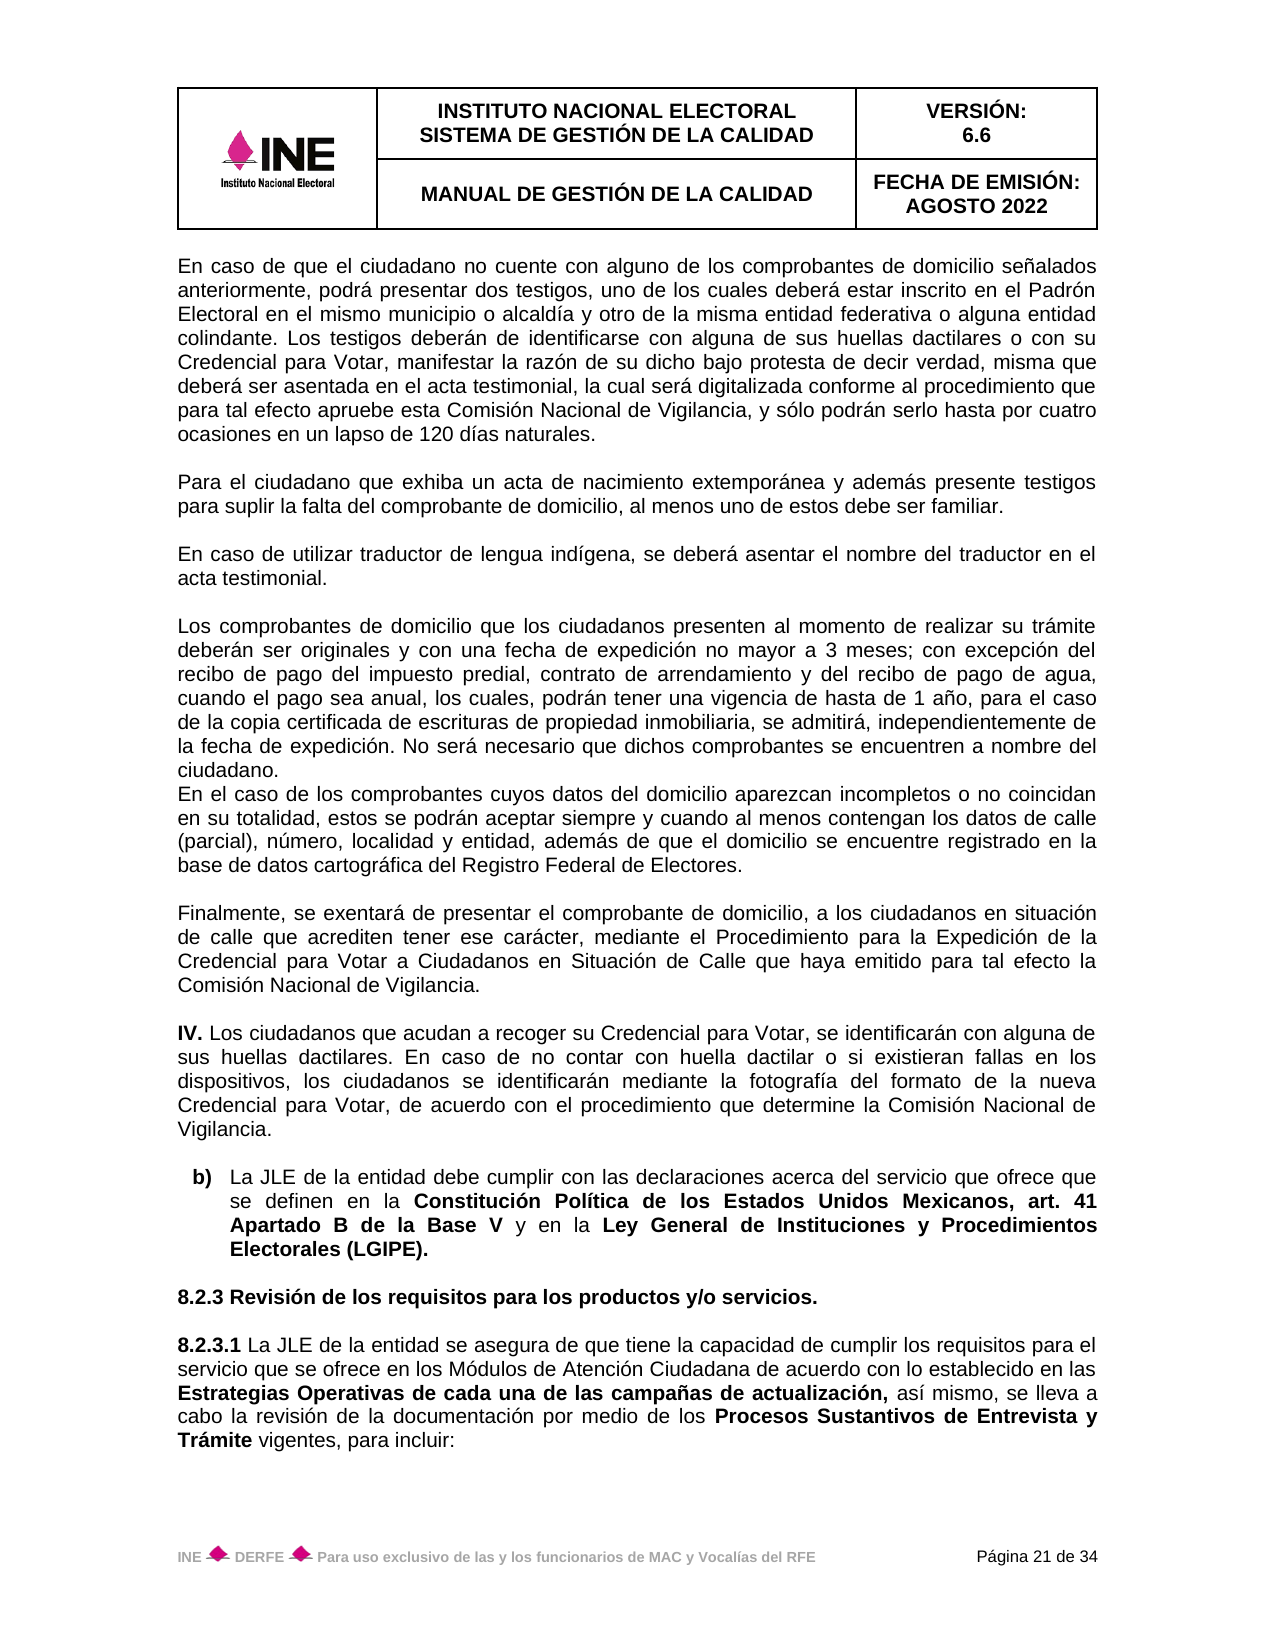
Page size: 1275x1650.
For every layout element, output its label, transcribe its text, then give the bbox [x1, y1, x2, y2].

picture [188, 105, 367, 212]
text En el caso de los comprobantes cuyos datos del domicilio aparezcan incompletos o no coincidan en su totalidad, estos se podrán aceptar siempre y cuando al menos contengan los datos de calle (parcial), número, localidad y entidad, además de que el domicilio se encuentre registrado en la base de datos cartográfica del Registro Federal de Electores. [177, 781, 1098, 877]
list La JLE de la entidad debe cumplir con las declaraciones acerca del servicio que ofrece que se definen en la Constitución Política de los Estados Unidos Mexicanos, art. 41 Apartado B de la Base V y en la Ley General de Instituciones y Procedimientos Electorales (LGIPE). [192, 1165, 1098, 1261]
subtitle 8.2.3 Revisión de los requisitos para los productos y/o servicios. [177, 1284, 1098, 1308]
picture [288, 1545, 313, 1562]
text 8.2.3.1 La JLE de la entidad se asegura de que tiene la capacidad de cumplir los requisitos para el servicio que se ofrece en los Módulos de Atención Ciudadana de acuerdo con lo establecido en las Estrategias Operativas de cada una de las campañas de actualización, así mismo, se lleva a cabo la revisión de la documentación por medio de los Procesos Sustantivos de Entrevista y Trámite vigentes, para incluir: [177, 1332, 1098, 1452]
text Los comprobantes de domicilio que los ciudadanos presenten al momento de realizar su trámite deberán ser originales y con una fecha de expedición no mayor a 3 meses; con excepción del recibo de pago del impuesto predial, contrato de arrendamiento y del recibo de pago de agua, cuando el pago sea anual, los cuales, podrán tener una vigencia de hasta de 1 año, para el caso de la copia certificada de escrituras de propiedad inmobiliaria, se admitirá, independientemente de la fecha de expedición. No será necesario que dichos comprobantes se encuentren a nombre del ciudadano. [177, 614, 1098, 781]
picture [205, 1545, 231, 1562]
text Para el ciudadano que exhiba un acta de nacimiento extemporánea y además presente testigos para suplir la falta del comprobante de domicilio, al menos uno de estos debe ser familiar. [177, 470, 1098, 518]
text En caso de que el ciudadano no cuente con alguno de los comprobantes de domicilio señalados anteriormente, podrá presentar dos testigos, uno de los cuales deberá estar inscrito en el Padrón Electoral en el mismo municipio o alcaldía y otro de la misma entidad federativa o alguna entidad colindante. Los testigos deberán de identificarse con alguna de sus huellas dactilares o con su Credencial para Votar, manifestar la razón de su dicho bajo protesta de decir verdad, misma que deberá ser asentada en el acta testimonial, la cual será digitalizada conforme al procedimiento que para tal efecto apruebe esta Comisión Nacional de Vigilancia, y sólo podrán serlo hasta por cuatro ocasiones en un lapso de 120 días naturales. [177, 254, 1098, 446]
text IV. Los ciudadanos que acudan a recoger su Credencial para Votar, se identificarán con alguna de sus huellas dactilares. En caso de no contar con huella dactilar o si existieran fallas en los dispositivos, los ciudadanos se identificarán mediante la fotografía del formato de la nueva Credencial para Votar, de acuerdo con el procedimiento que determine la Comisión Nacional de Vigilancia. [177, 1021, 1098, 1141]
text En caso de utilizar traductor de lengua indígena, se deberá asentar el nombre del traductor en el acta testimonial. [177, 542, 1098, 590]
text Finalmente, se exentará de presentar el comprobante de domicilio, a los ciudadanos en situación de calle que acrediten tener ese carácter, mediante el Procedimiento para la Expedición de la Credencial para Votar a Ciudadanos en Situación de Calle que haya emitido para tal efecto la Comisión Nacional de Vigilancia. [177, 901, 1098, 997]
